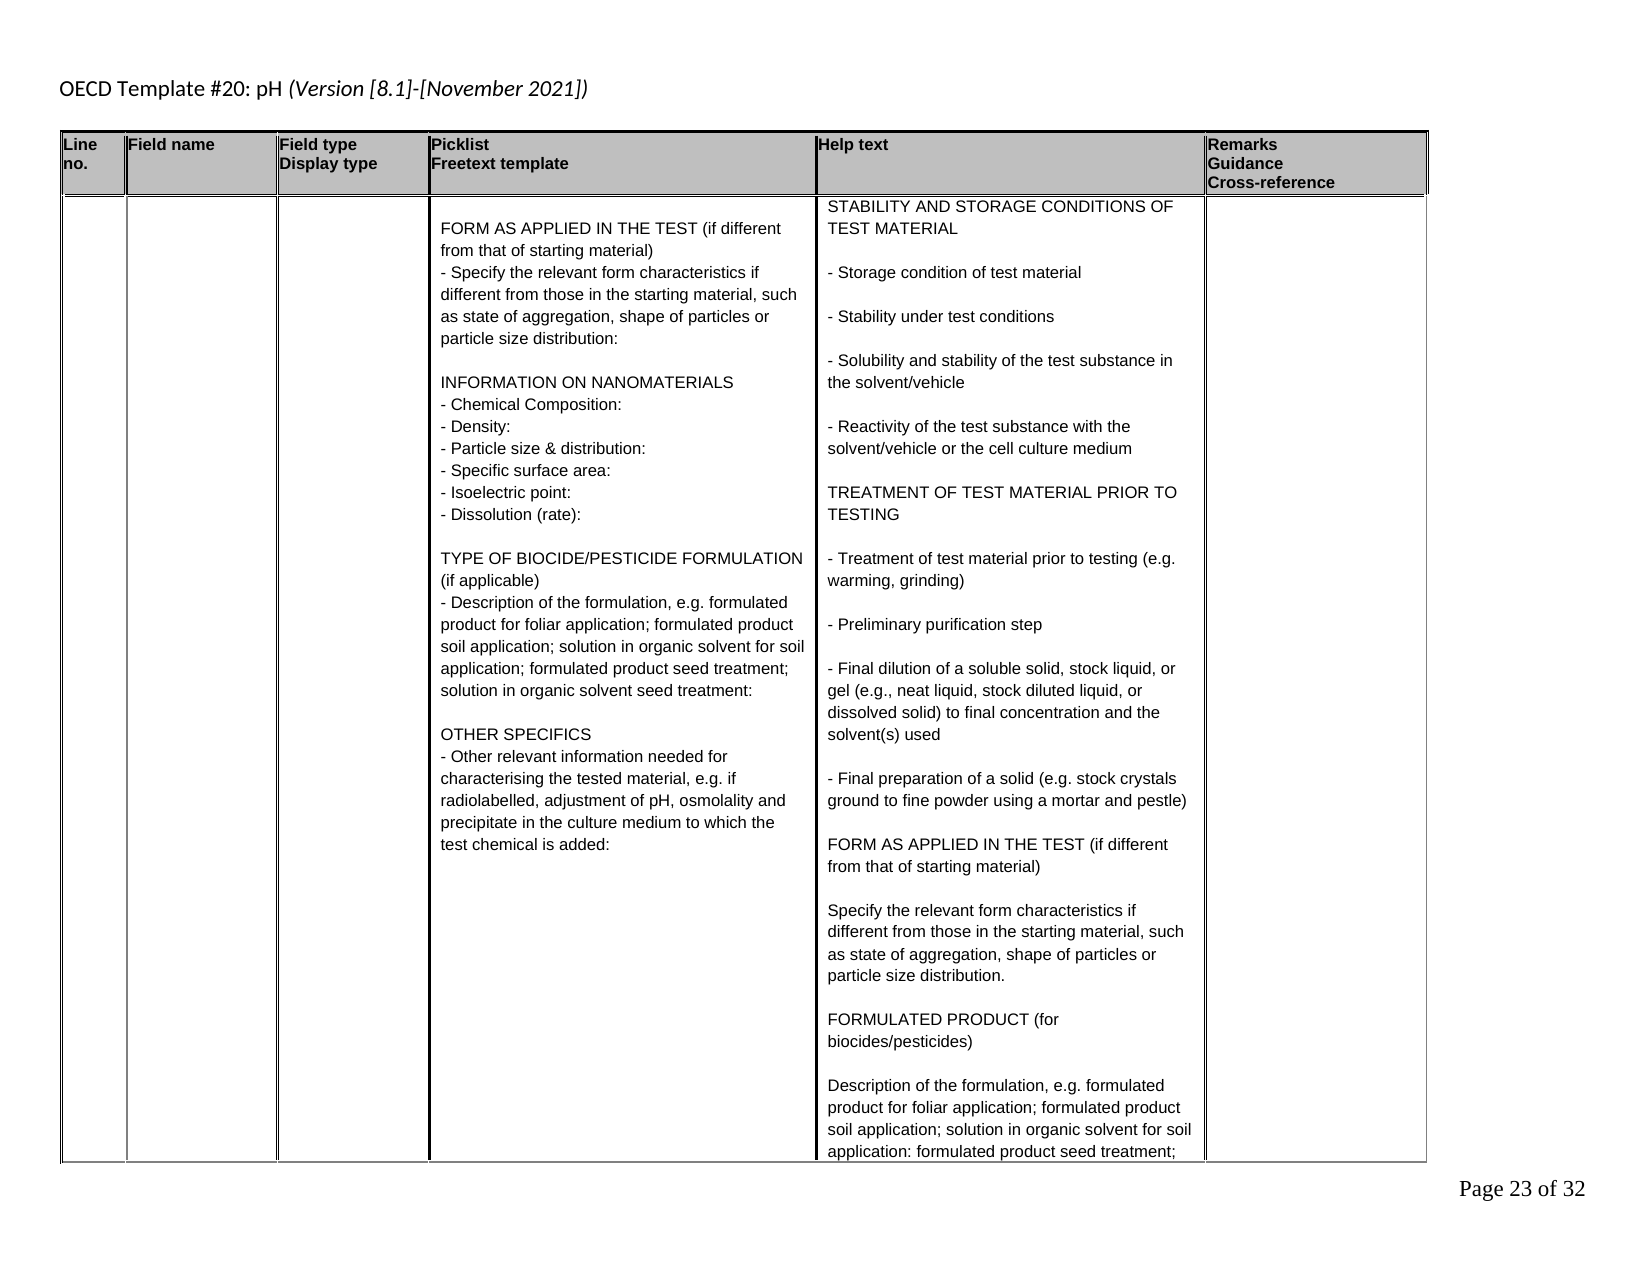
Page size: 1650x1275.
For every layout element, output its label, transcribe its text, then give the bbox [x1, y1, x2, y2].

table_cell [429, 197, 816, 1161]
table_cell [816, 197, 1206, 1161]
table_header Field type Display type [278, 132, 429, 194]
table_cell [126, 197, 277, 1161]
table_header Line no. [63, 132, 126, 194]
table_header Field name [126, 133, 277, 194]
table_header Picklist Freetext template [429, 133, 816, 194]
table_cell [61, 194, 126, 1161]
table_header Help text [816, 133, 1206, 194]
table_cell [1206, 194, 1427, 1161]
table_cell Text template Display: Basic [278, 197, 429, 1161]
table_header Remarks Guidance Cross-reference [1206, 133, 1426, 194]
